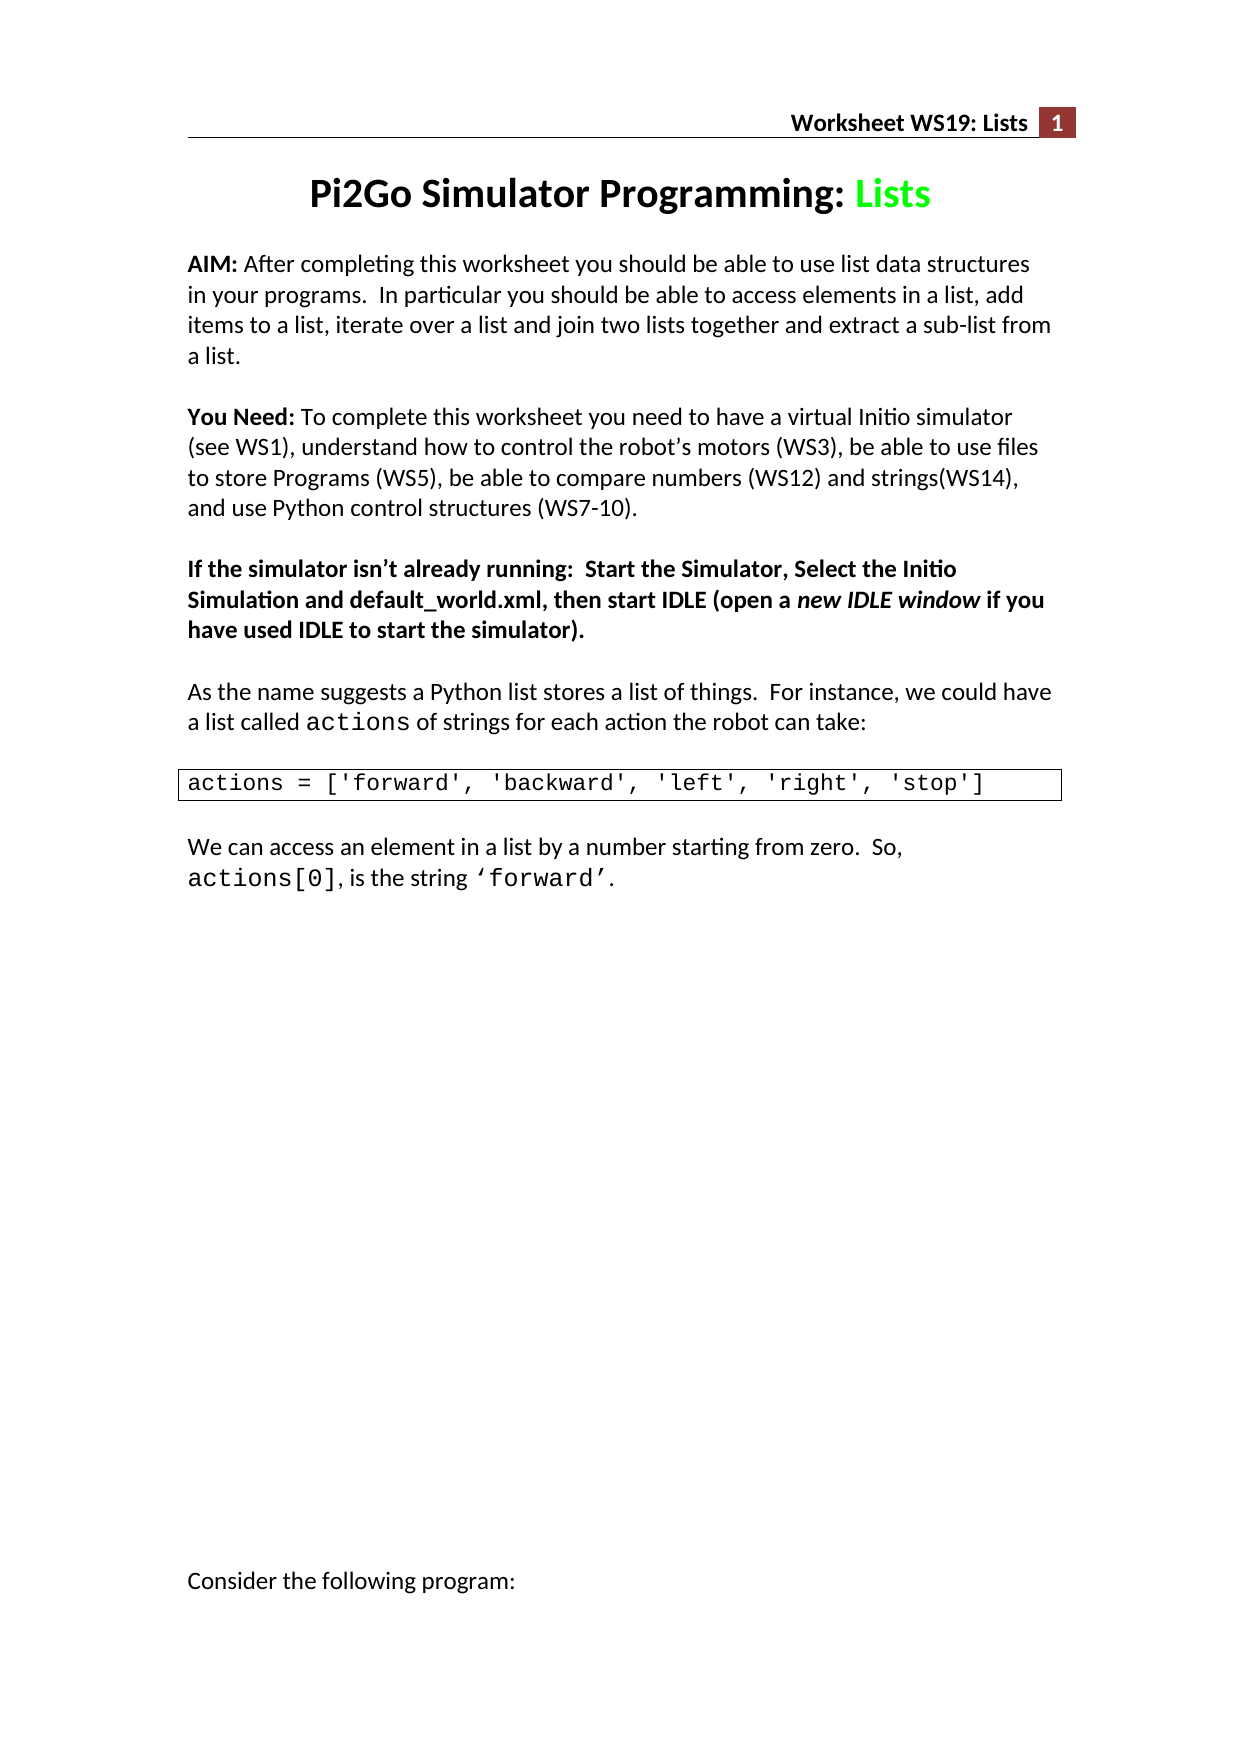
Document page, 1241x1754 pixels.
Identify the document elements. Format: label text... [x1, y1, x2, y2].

text actions = ['forward', 'backward', 'left', 'right', 'stop'] [179, 770, 1061, 800]
text You Need: To complete this worksheet you need to have a virtual Initio simulator (see WS1), understand how to control the robot’s motors (WS3), be able to use files to store Programs (WS5), be able to compare numbers (WS12) and strings(WS14), and use Python control structures (WS7-10). [187, 401, 1053, 523]
text If the simulator isn’t already running: Start the Simulator, Select the Initio Simulation and default_world.xml, then start IDLE (open a new IDLE window if you have used IDLE to start the simulator). [187, 554, 1053, 645]
text AIM: After completing this worksheet you should be able to use list data structures in your programs. In particular you should be able to access elements in a list, add items to a list, iterate over a list and join two lists together and extract a sub-list from a list. [187, 248, 1053, 371]
text Consider the following program: [187, 1565, 1053, 1596]
text Pi2Go Simulator Programming: Lists [187, 167, 1053, 218]
text As the name suggests a Python list stores a list of things. For instance, we could have a list called actions of strings for each action the robot can take: [187, 676, 1053, 738]
text We can access an element in a list by a number starting from zero. So, actions[0], is the string ‘forward’. [187, 831, 1053, 893]
